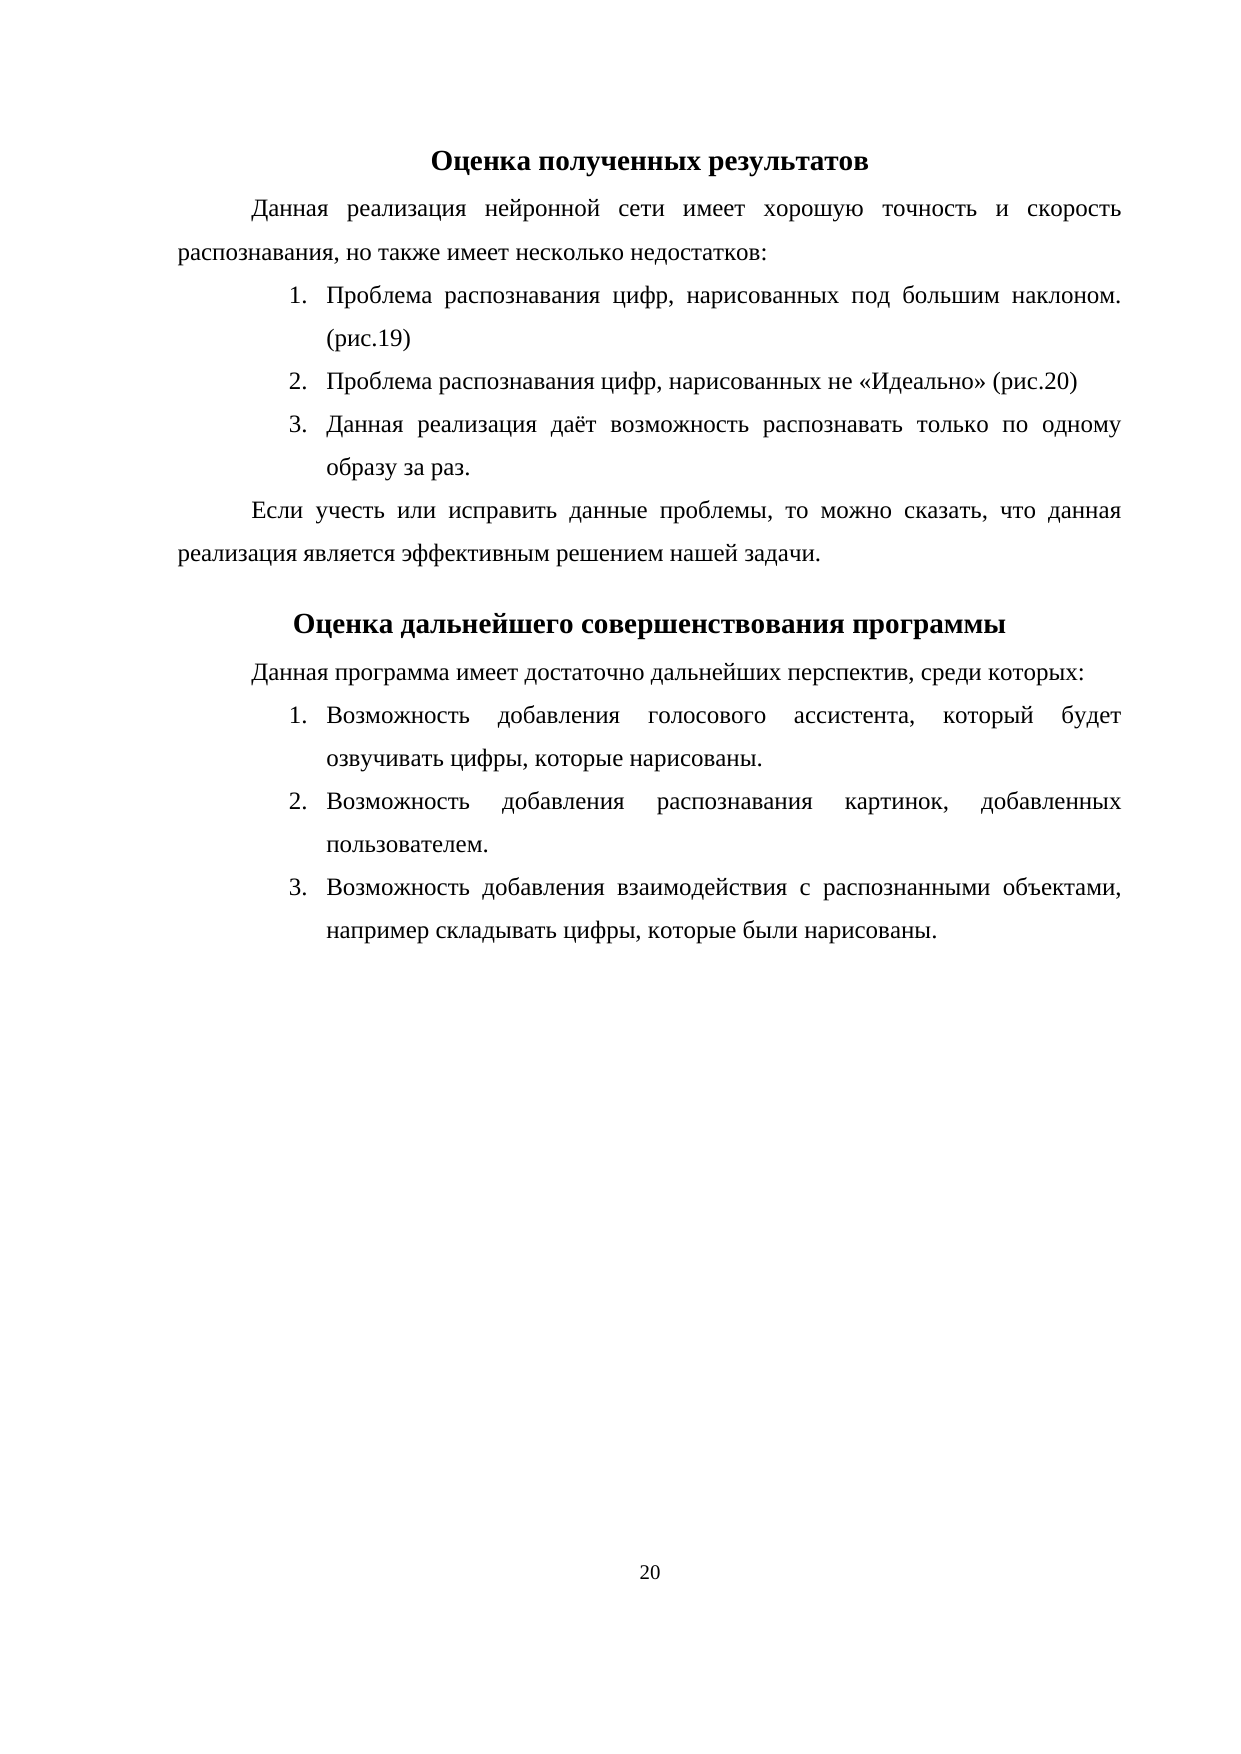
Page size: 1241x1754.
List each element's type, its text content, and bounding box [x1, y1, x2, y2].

list Проблема распознавания цифр, нарисованных не «Идеально» (рис.20) [288, 366, 1122, 395]
list Проблема распознавания цифр, нарисованных под большим наклоном. (рис.19) [288, 280, 1122, 352]
subtitle Оценка дальнейшего совершенствования программы [177, 607, 1122, 640]
list Данная реализация даёт возможность распознавать только по одному образу за раз. [288, 409, 1122, 481]
text Данная программа имеет достаточно дальнейших перспектив, среди которых: [177, 657, 1122, 686]
list Возможность добавления взаимодействия с распознанными объектами, например складывать цифры, которые были нарисованы. [288, 872, 1122, 944]
list Возможность добавления распознавания картинок, добавленных пользователем. [288, 786, 1122, 858]
text Если учесть или исправить данные проблемы, то можно сказать, что данная реализация является эффективным решением нашей задачи. [177, 495, 1122, 567]
list Возможность добавления голосового ассистента, который будет озвучивать цифры, которые нарисованы. [288, 700, 1122, 772]
subtitle Оценка полученных результатов [177, 143, 1122, 177]
text Данная реализация нейронной сети имеет хорошую точность и скорость распознавания, но также имеет несколько недостатков: [177, 193, 1122, 265]
